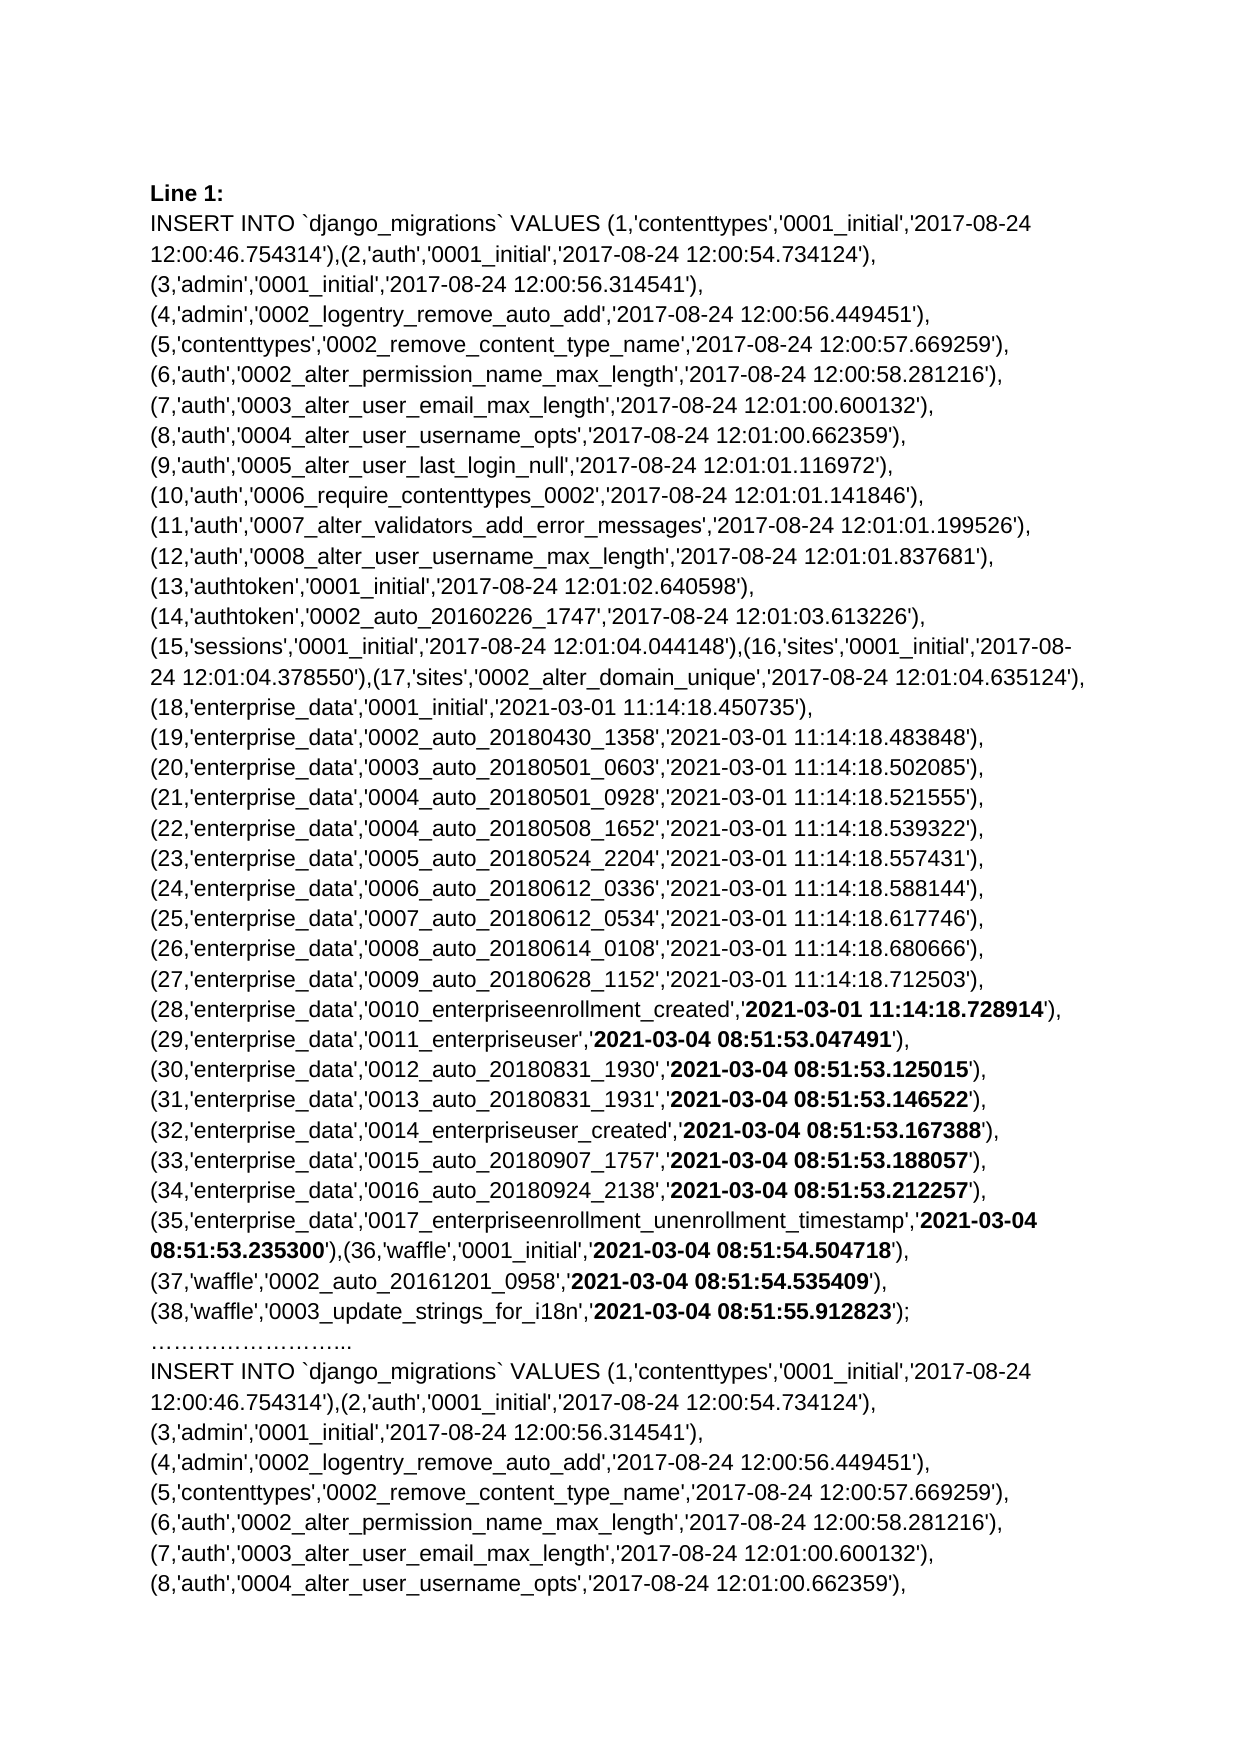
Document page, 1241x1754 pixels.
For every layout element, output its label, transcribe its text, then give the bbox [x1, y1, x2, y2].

text ……………………... [150, 1328, 1090, 1354]
text Line 1: [150, 180, 1090, 207]
text INSERT INTO `django_migrations` VALUES (1,'contenttypes','0001_initial','2017-08-24 12:00:46.754314'),(2,'auth','0001_initial','2017-08-24 12:00:54.734124'),(3,'admin','0001_initial','2017-08-24 12:00:56.314541'),(4,'admin','0002_logentry_remove_auto_add','2017-08-24 12:00:56.449451'),(5,'contenttypes','0002_remove_content_type_name','2017-08-24 12:00:57.669259'),(6,'auth','0002_alter_permission_name_max_length','2017-08-24 12:00:58.281216'),(7,'auth','0003_alter_user_email_max_length','2017-08-24 12:01:00.600132'),(8,'auth','0004_alter_user_username_opts','2017-08-24 12:01:00.662359'),(9,'auth','0005_alter_user_last_login_null','2017-08-24 12:01:01.116972'),(10,'auth','0006_require_contenttypes_0002','2017-08-24 12:01:01.141846'),(11,'auth','0007_alter_validators_add_error_messages','2017-08-24 12:01:01.199526'),(12,'auth','0008_alter_user_username_max_length','2017-08-24 12:01:01.837681'),(13,'authtoken','0001_initial','2017-08-24 12:01:02.640598'),(14,'authtoken','0002_auto_20160226_1747','2017-08-24 12:01:03.613226'),(15,'sessions','0001_initial','2017-08-24 12:01:04.044148'),(16,'sites','0001_initial','2017-08-24 12:01:04.378550'),(17,'sites','0002_alter_domain_unique','2017-08-24 12:01:04.635124'),(18,'enterprise_data','0001_initial','2021-03-01 11:14:18.450735'),(19,'enterprise_data','0002_auto_20180430_1358','2021-03-01 11:14:18.483848'),(20,'enterprise_data','0003_auto_20180501_0603','2021-03-01 11:14:18.502085'),(21,'enterprise_data','0004_auto_20180501_0928','2021-03-01 11:14:18.521555'),(22,'enterprise_data','0004_auto_20180508_1652','2021-03-01 11:14:18.539322'),(23,'enterprise_data','0005_auto_20180524_2204','2021-03-01 11:14:18.557431'),(24,'enterprise_data','0006_auto_20180612_0336','2021-03-01 11:14:18.588144'),(25,'enterprise_data','0007_auto_20180612_0534','2021-03-01 11:14:18.617746'),(26,'enterprise_data','0008_auto_20180614_0108','2021-03-01 11:14:18.680666'),(27,'enterprise_data','0009_auto_20180628_1152','2021-03-01 11:14:18.712503'),(28,'enterprise_data','0010_enterpriseenrollment_created','2021-03-01 11:14:18.728914'),(29,'enterprise_data','0011_enterpriseuser','2021-03-04 08:51:53.047491'),(30,'enterprise_data','0012_auto_20180831_1930','2021-03-04 08:51:53.125015'),(31,'enterprise_data','0013_auto_20180831_1931','2021-03-04 08:51:53.146522'),(32,'enterprise_data','0014_enterpriseuser_created','2021-03-04 08:51:53.167388'),(33,'enterprise_data','0015_auto_20180907_1757','2021-03-04 08:51:53.188057'),(34,'enterprise_data','0016_auto_20180924_2138','2021-03-04 08:51:53.212257'),(35,'enterprise_data','0017_enterpriseenrollment_unenrollment_timestamp','2021-03-04 08:51:53.235300'),(36,'waffle','0001_initial','2021-03-04 08:51:54.504718'),(37,'waffle','0002_auto_20161201_0958','2021-03-04 08:51:54.535409'),(38,'waffle','0003_update_strings_for_i18n','2021-03-04 08:51:55.912823'); [150, 210, 1090, 1324]
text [150, 1358, 1090, 1596]
